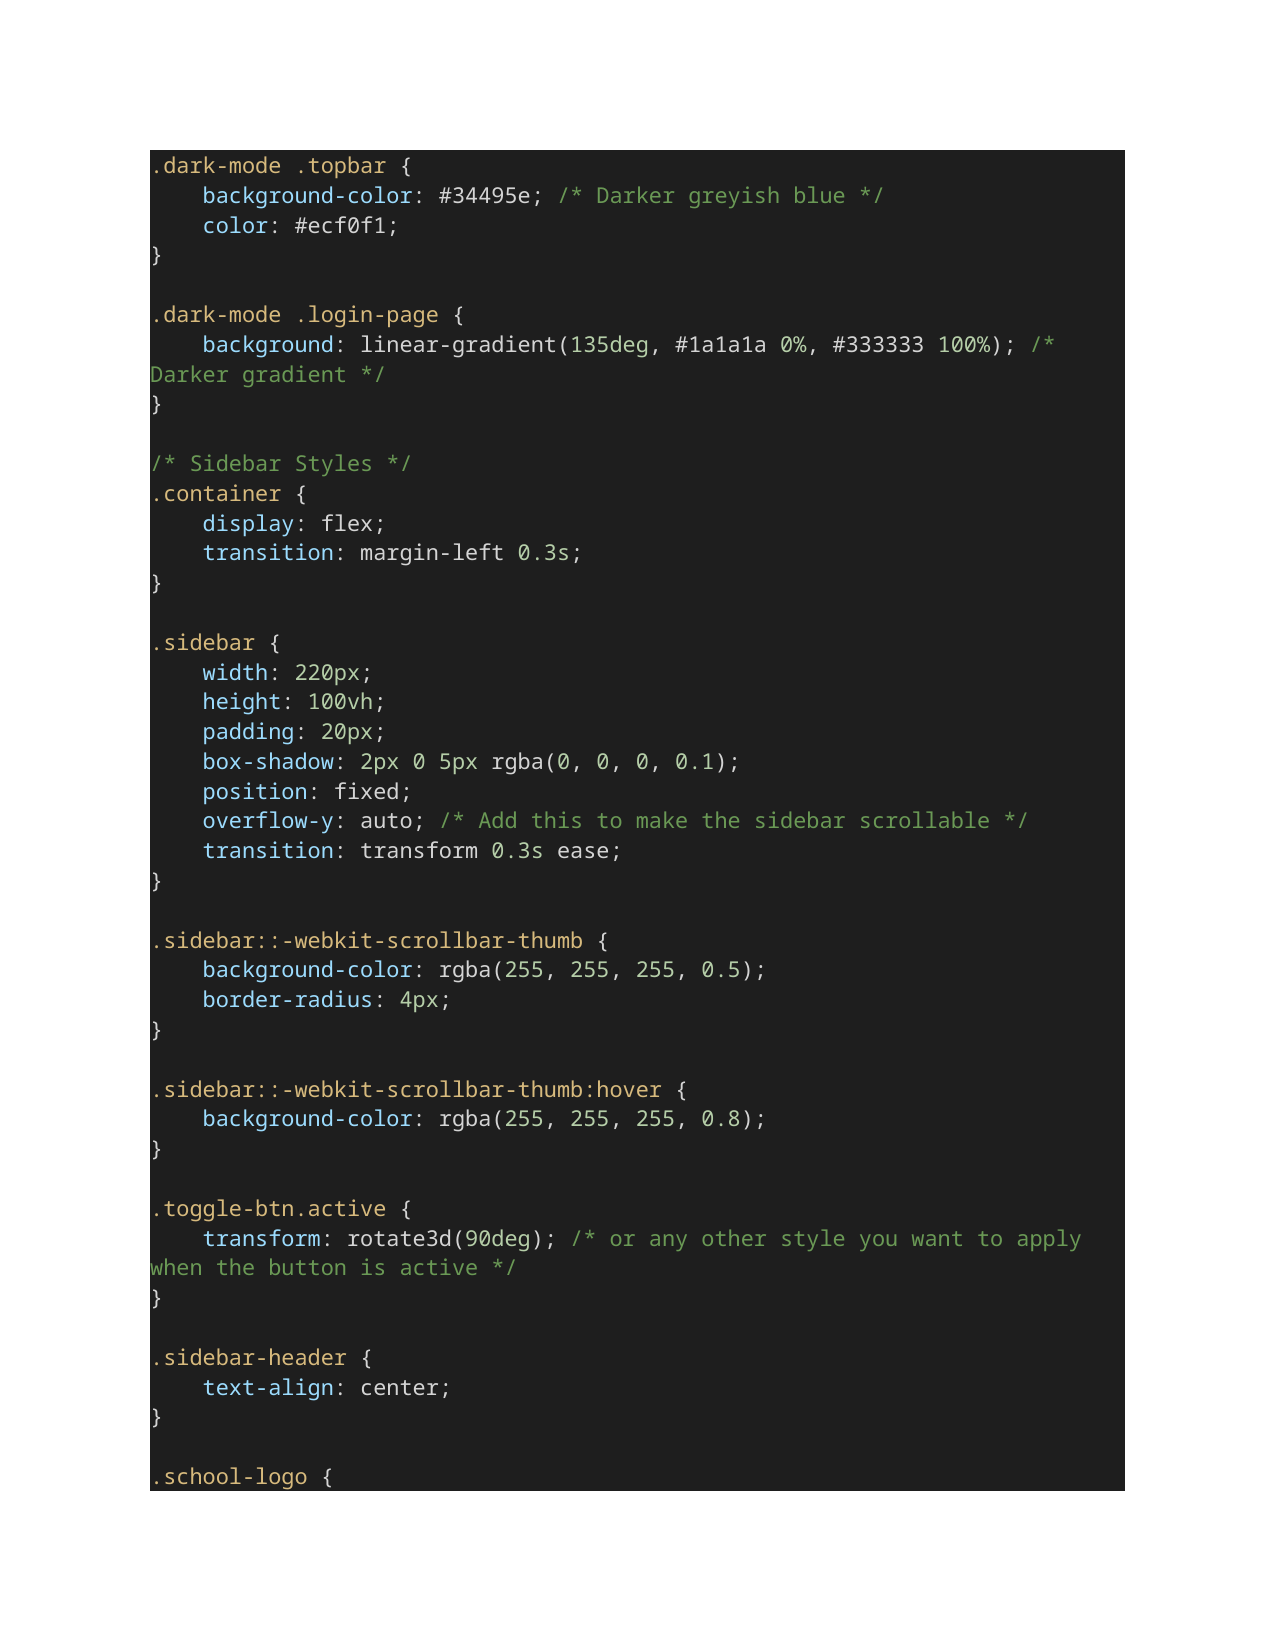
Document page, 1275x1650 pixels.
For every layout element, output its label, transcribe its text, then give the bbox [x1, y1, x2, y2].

text } [150, 1401, 1125, 1431]
text .toggle-btn.active { [150, 1193, 1125, 1222]
text .sidebar { [150, 627, 1125, 656]
text .sidebar::-webkit-scrollbar-thumb { [150, 924, 1125, 954]
text background-color: #34495e; /* Darker greyish blue */ [150, 180, 1125, 209]
text padding: 20px; [150, 716, 1125, 746]
text .container { [150, 478, 1125, 507]
text border-radius: 4px; [150, 984, 1125, 1014]
text height: 100vh; [150, 686, 1125, 716]
text overflow-y: auto; /* Add this to make the sidebar scrollable */ [150, 805, 1125, 835]
text text-align: center; [150, 1371, 1125, 1401]
text .school-logo { [150, 1461, 1125, 1491]
text } [150, 865, 1125, 895]
text } [150, 1014, 1125, 1044]
text } [150, 388, 1125, 418]
text .sidebar::-webkit-scrollbar-thumb:hover { [150, 1073, 1125, 1103]
text /* Sidebar Styles */ [150, 448, 1125, 478]
text position: fixed; [150, 776, 1125, 805]
text } [150, 567, 1125, 597]
text } [150, 1282, 1125, 1312]
text background-color: rgba(255, 255, 255, 0.8); [150, 1103, 1125, 1133]
text .sidebar-header { [150, 1342, 1125, 1371]
text transition: margin-left 0.3s; [150, 537, 1125, 567]
text .dark-mode .topbar { [150, 150, 1125, 180]
text display: flex; [150, 507, 1125, 537]
text } [150, 239, 1125, 269]
text width: 220px; [150, 656, 1125, 686]
text transform: rotate3d(90deg); /* or any other style you want to apply when the button is active */ [150, 1222, 1125, 1282]
text .dark-mode .login-page { [150, 299, 1125, 329]
text } [150, 1133, 1125, 1163]
text color: #ecf0f1; [150, 209, 1125, 239]
text background: linear-gradient(135deg, #1a1a1a 0%, #333333 100%); /* Darker gradient */ [150, 329, 1125, 388]
text background-color: rgba(255, 255, 255, 0.5); [150, 954, 1125, 984]
text box-shadow: 2px 0 5px rgba(0, 0, 0, 0.1); [150, 746, 1125, 776]
text transition: transform 0.3s ease; [150, 835, 1125, 865]
